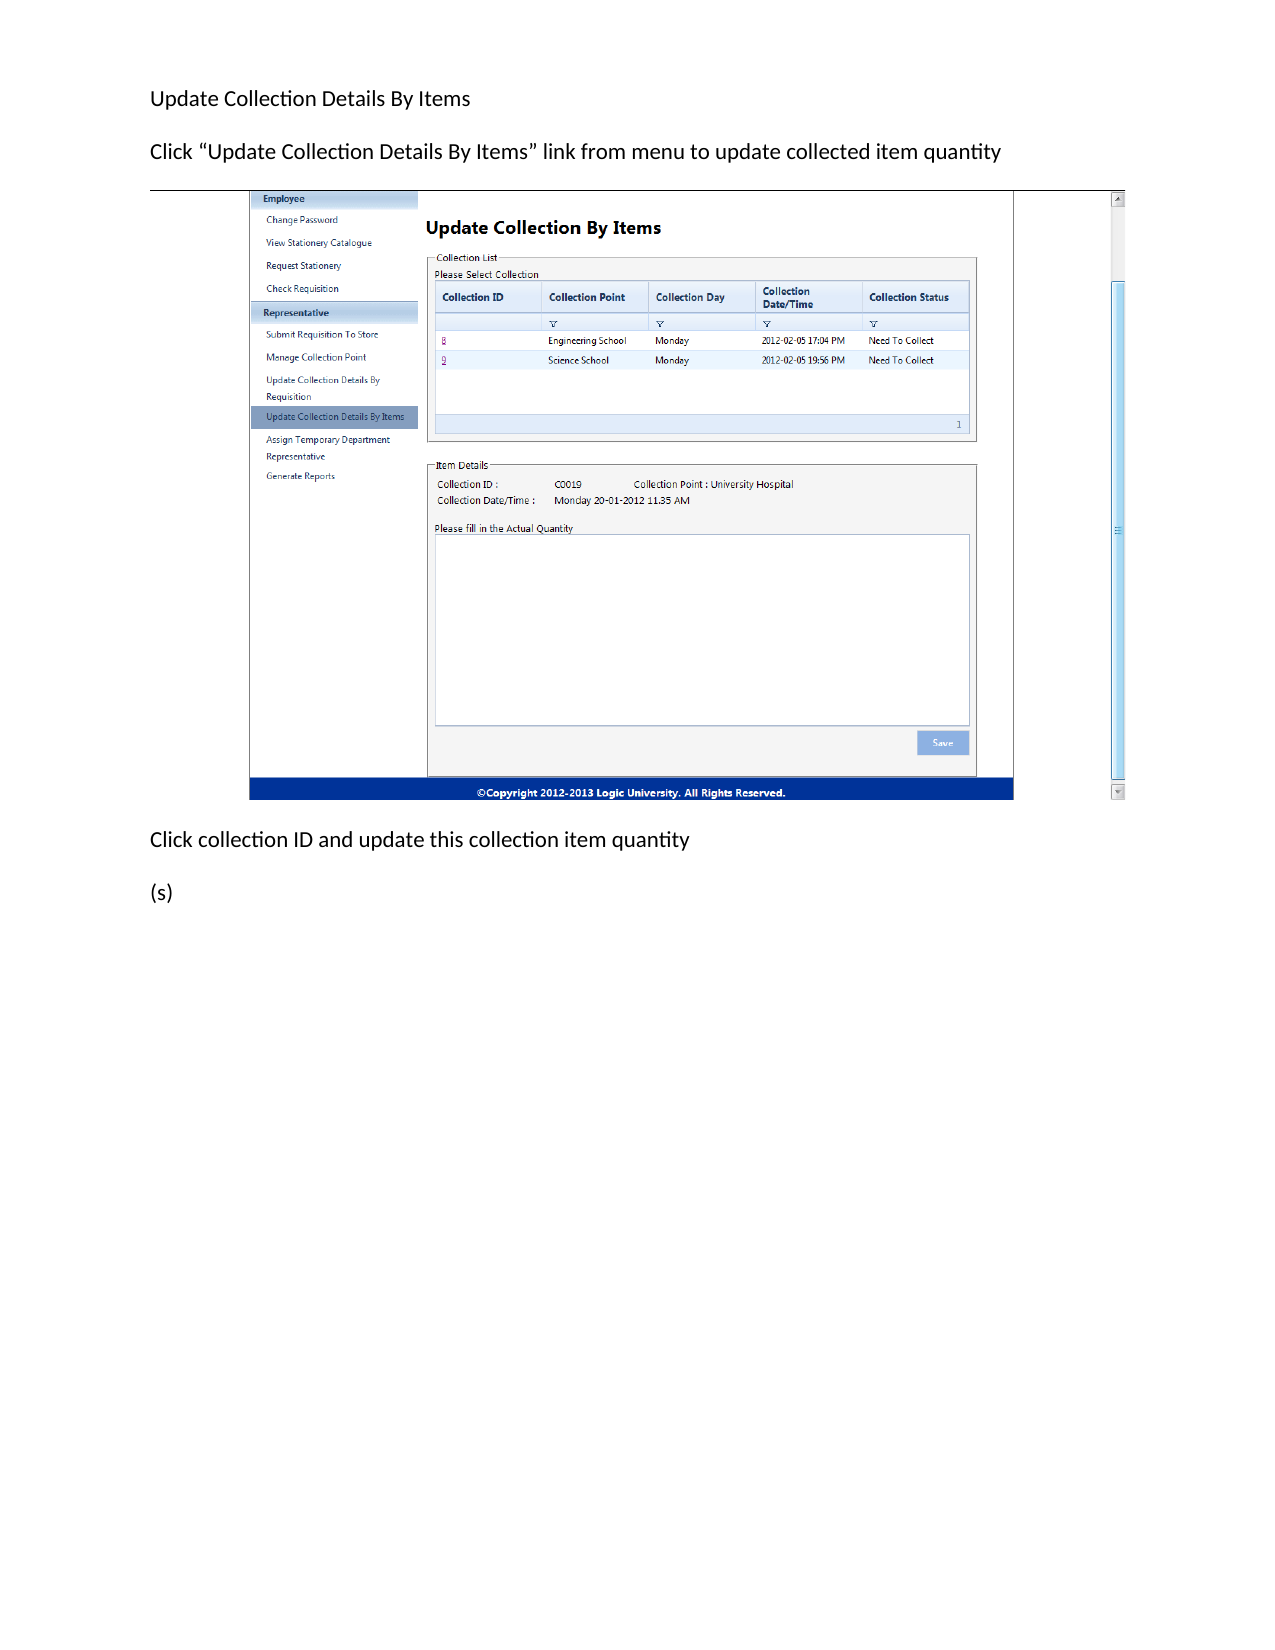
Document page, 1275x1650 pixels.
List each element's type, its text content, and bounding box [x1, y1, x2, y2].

text Click collection ID and update this collection item quantity [150, 825, 1125, 853]
text (s) [150, 878, 1125, 906]
text Update Collection Details By Items [150, 84, 1125, 112]
picture [150, 190, 1125, 800]
text Click “Update Collection Details By Items” link from menu to update collected item quantity [150, 137, 1125, 165]
